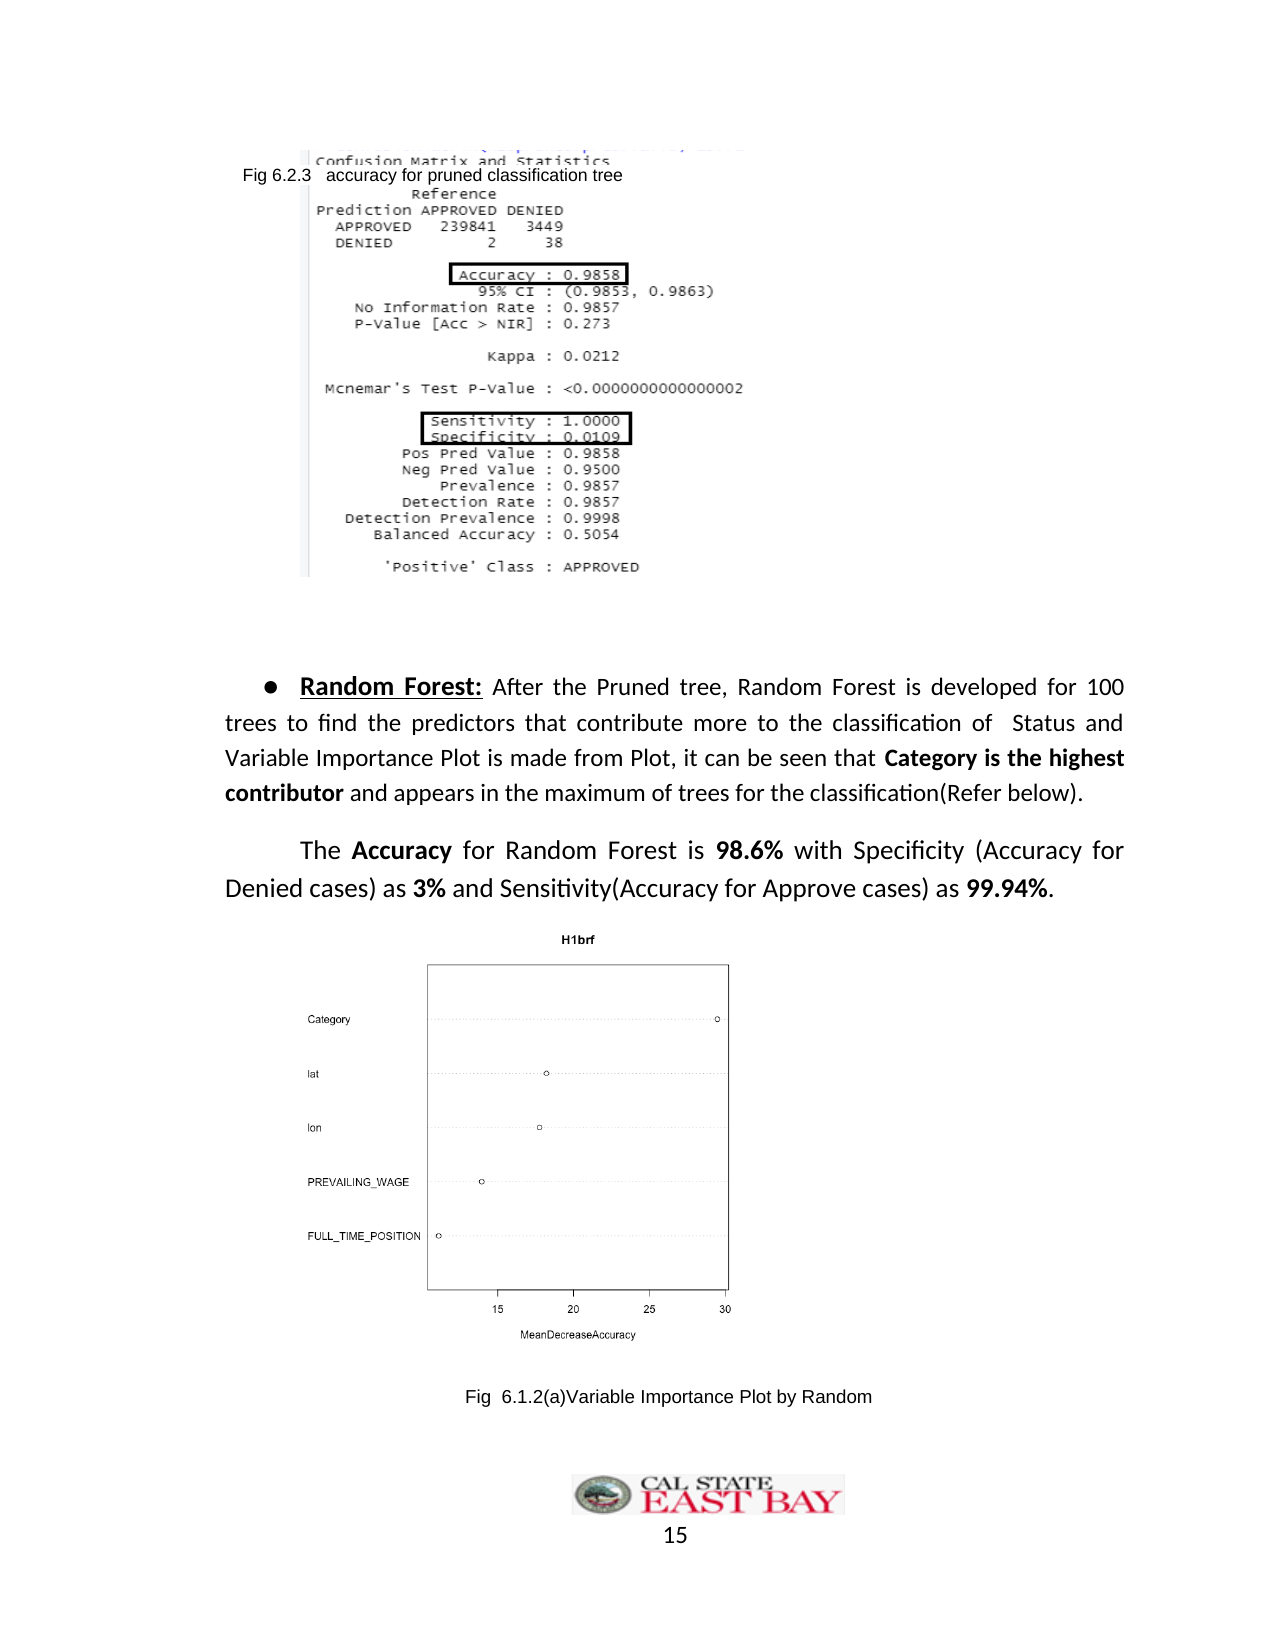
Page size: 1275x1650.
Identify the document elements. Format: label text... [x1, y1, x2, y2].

list Random Forest: After the Pruned tree, Random Forest is developed for 100 trees to find the predictors that contribute more to the classification of Status and Variable Importance Plot is made from Plot, it can be seen that Category is the highest contributor and appears in the maximum of trees for the classification(Refer below). [225, 669, 1125, 808]
picture [300, 150, 747, 577]
picture [300, 929, 736, 1346]
text The Accuracy for Random Forest is 98.6% with Specificity (Accuracy for Denied cases) as 3% and Sensitivity(Accuracy for Approve cases) as 99.94%. [225, 833, 1125, 904]
picture [571, 1474, 845, 1515]
